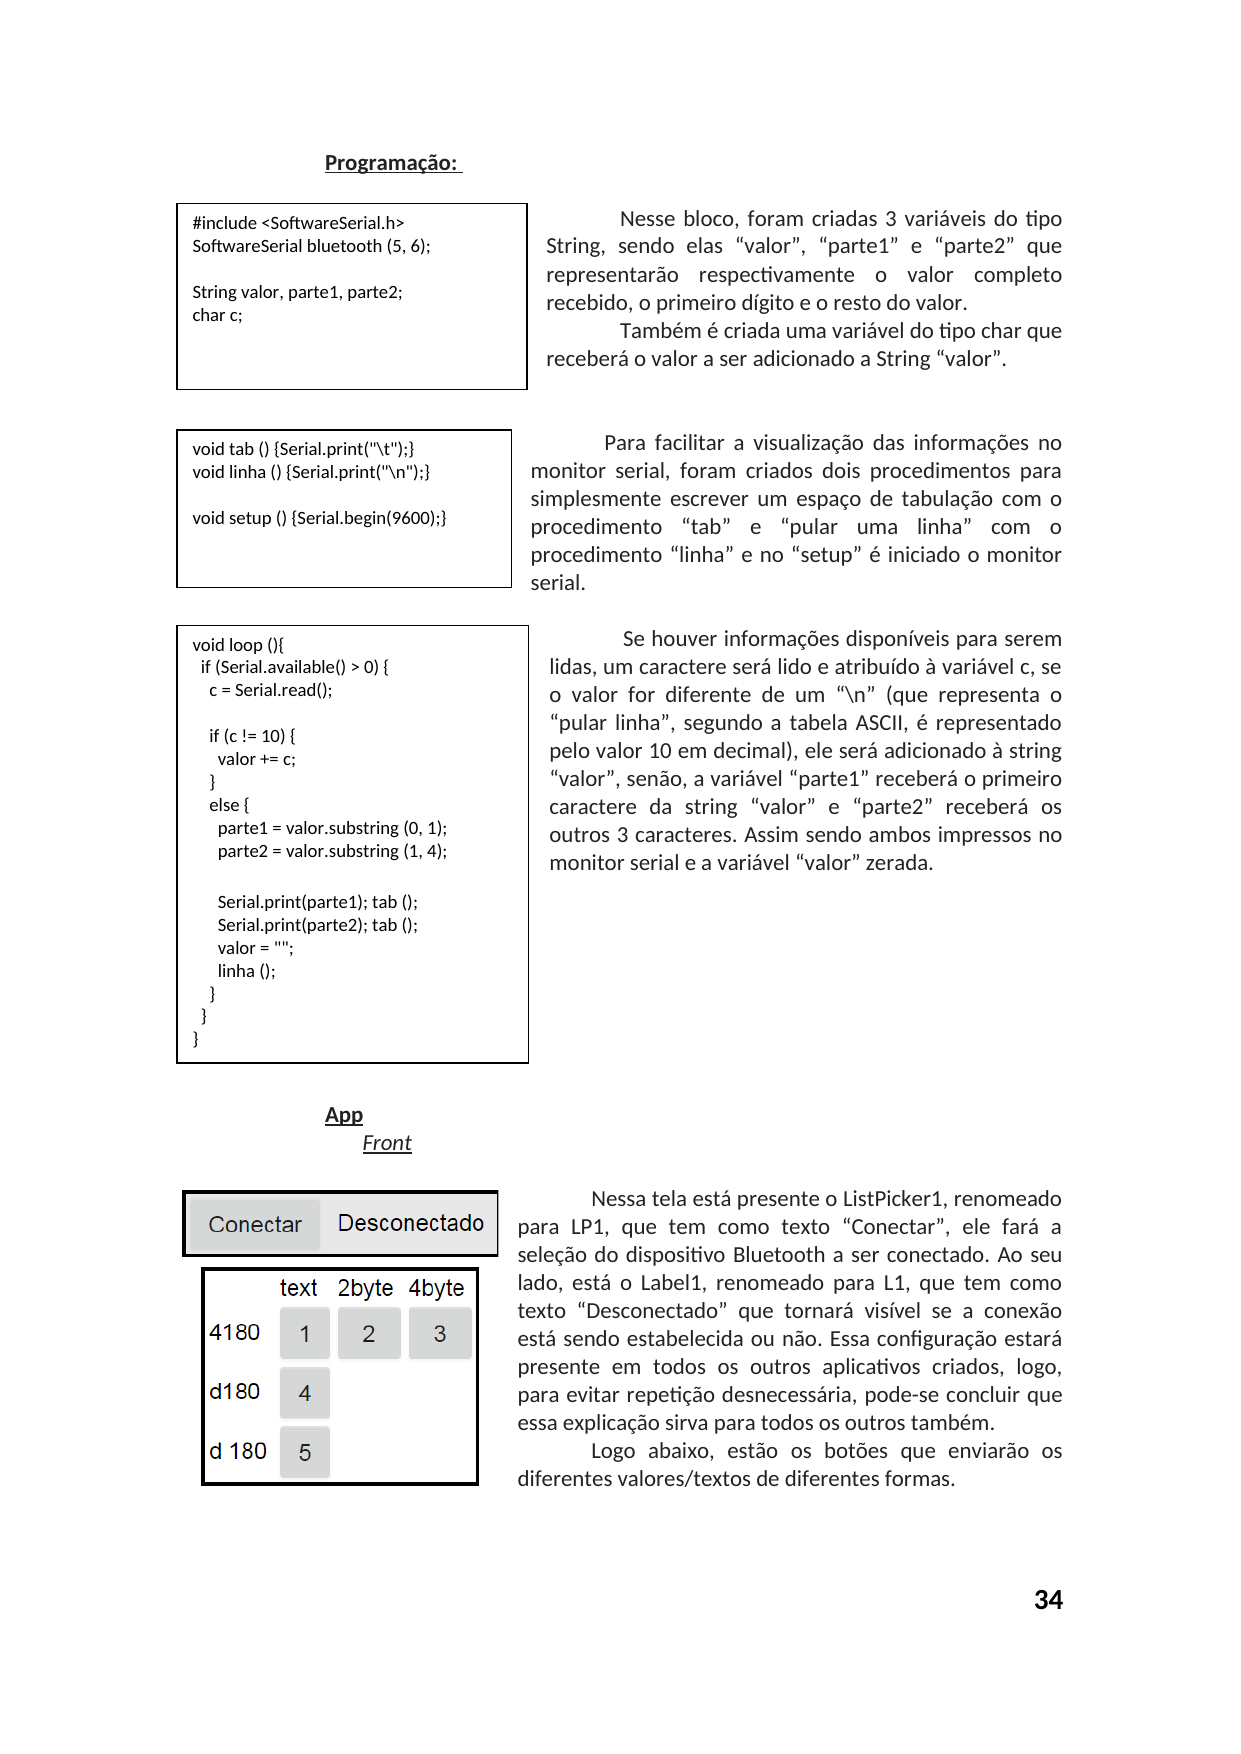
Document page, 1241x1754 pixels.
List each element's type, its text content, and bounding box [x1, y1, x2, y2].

text Front [362, 1128, 1063, 1156]
list Programação: [325, 148, 1063, 176]
text App [325, 1100, 1063, 1128]
text Logo abaixo, estão os botões que enviarão os diferentes valores/textos de diferentes formas. [177, 1437, 1063, 1493]
list Nesse bloco, foram criadas 3 variáveis do tipo String, sendo elas “valor”, “parte1” e “parte2” que representarão respectivamente o valor completo recebido, o primeiro dígito e o resto do valor. [528, 204, 1063, 316]
list Se houver informações disponíveis para serem lidas, um caractere será lido e atribuído à variável c, se o valor for diferente de um “\n” (que representa o “pular linha”, segundo a tabela ASCII, é representado pelo valor 10 em decimal), ele será adicionado à string “valor”, senão, a variável “parte1” receberá o primeiro caractere da string “valor” e “parte2” receberá os outros 3 caracteres. Assim sendo ambos impressos no monitor serial e a variável “valor” zerada. [177, 624, 1063, 876]
list Também é criada uma variável do tipo char que receberá o valor a ser adicionado a String “valor”. [528, 316, 1063, 372]
picture [177, 1185, 499, 1486]
list Para facilitar a visualização das informações no monitor serial, foram criados dois procedimentos para simplesmente escrever um espaço de tabulação com o procedimento “tab” e “pular uma linha” com o procedimento “linha” e no “setup” é iniciado o monitor serial. [177, 428, 1063, 596]
